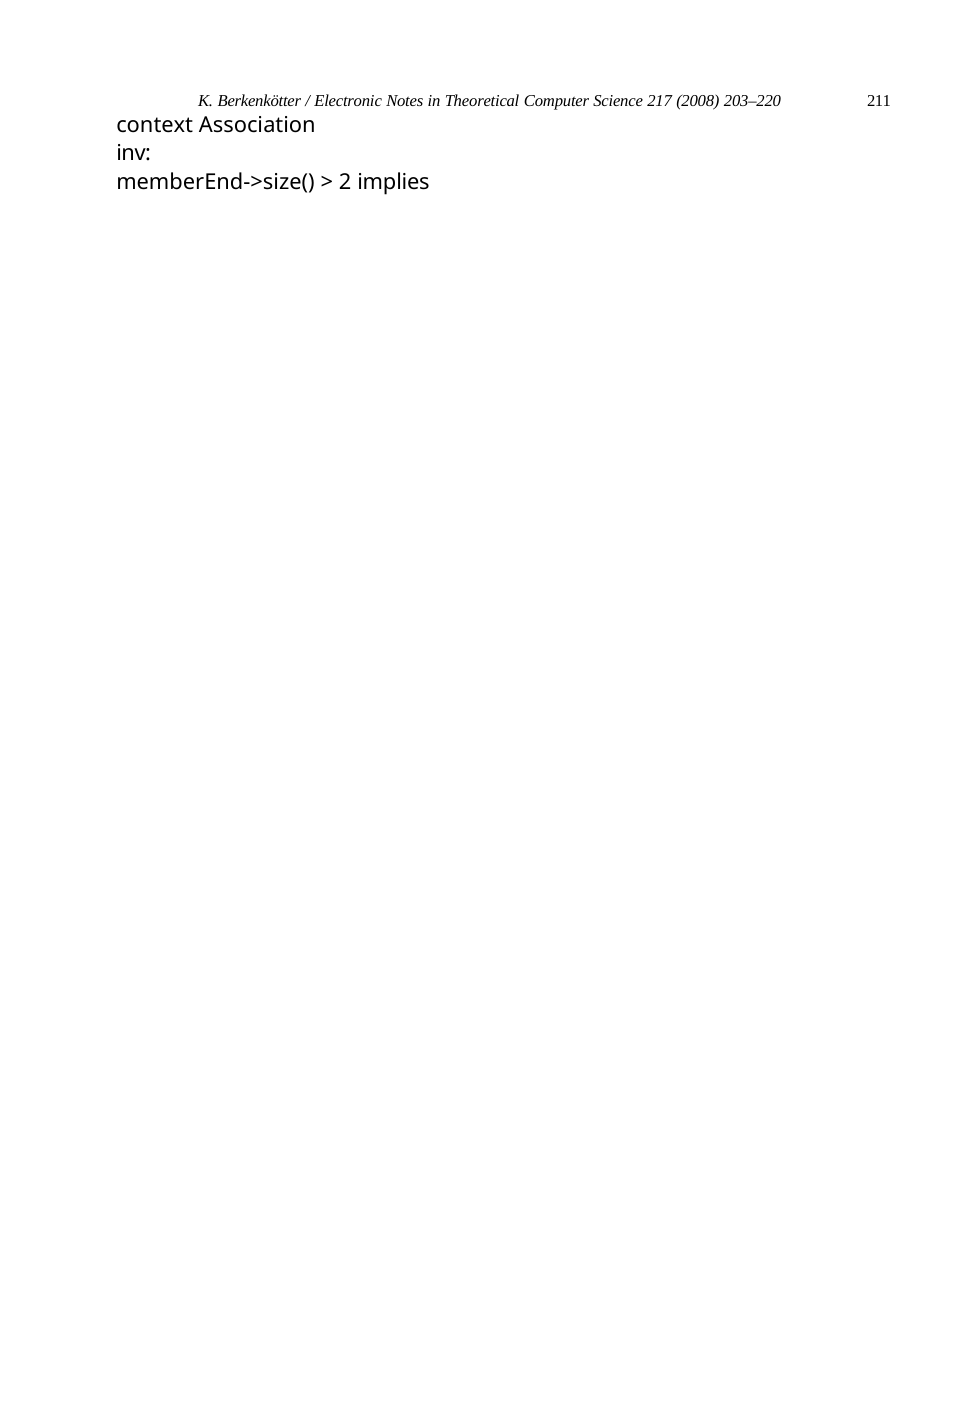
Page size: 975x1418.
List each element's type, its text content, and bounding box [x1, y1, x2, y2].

text context Association inv: [116, 110, 341, 167]
text memberEnd->size() > 2 implies [116, 167, 927, 195]
